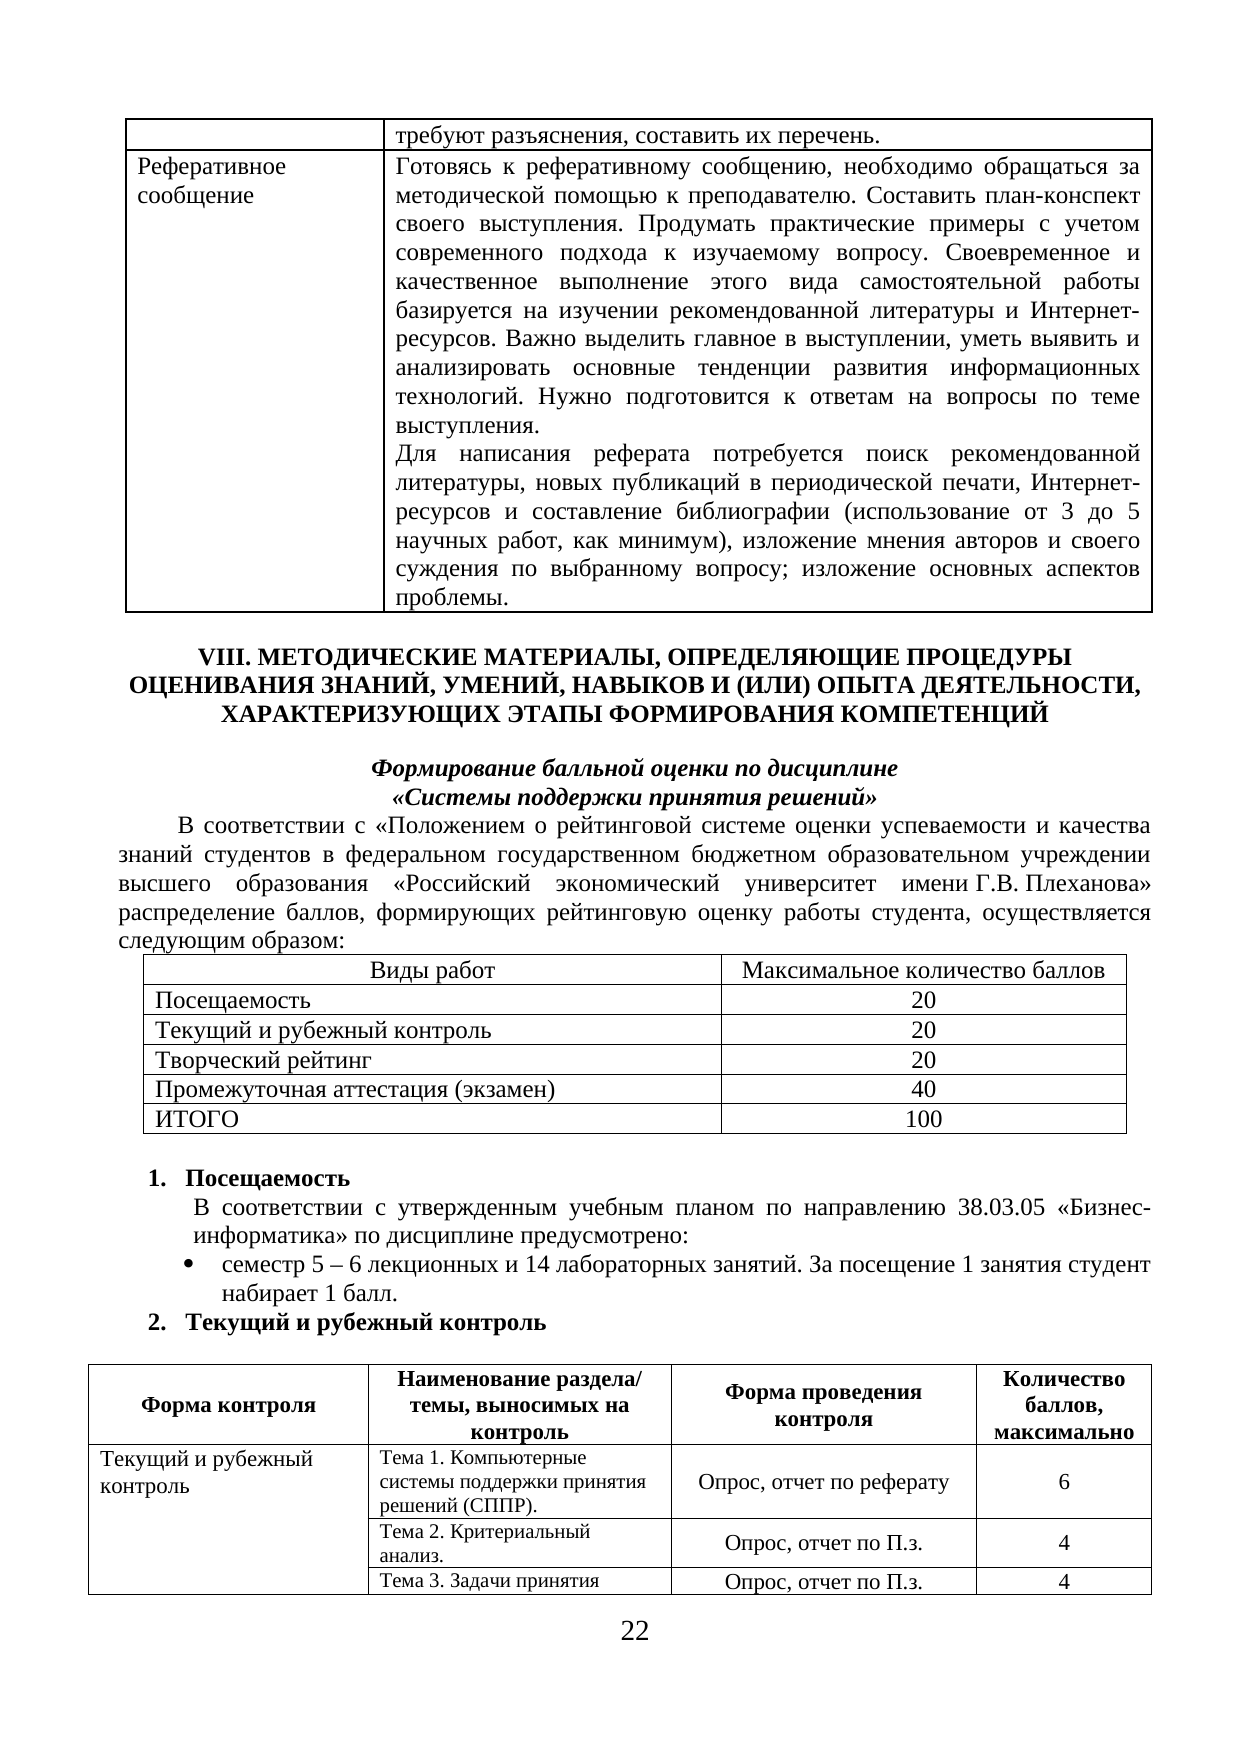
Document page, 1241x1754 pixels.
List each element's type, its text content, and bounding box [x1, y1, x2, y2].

table_cell 100 [722, 1104, 1126, 1133]
table_cell Готовясь к реферативному сообщению, необходимо обращаться за методической помощью к преподавателю. Составить план-конспект своего выступления. Продумать практические примеры с учетом современного подхода к изучаемому вопросу. Своевременное и качественное выполнение этого вида самостоятельной работы базируется на изучении рекомендованной литературы и Интернет-ресурсов. Важно выделить главное в выступлении, уметь выявить и анализировать основные тенденции развития информационных технологий. Нужно подготовится к ответам на вопросы по теме выступления. Для написания реферата потребуется поиск рекомендованной литературы, новых публикаций в периодической печати, Интернет-ресурсов и составление библиографии (использование от 3 до 5 научных работ, как минимум), изложение мнения авторов и своего суждения по выбранному вопросу; изложение основных аспектов проблемы. [385, 151, 1151, 611]
subtitle VIII. МЕТОДИЧЕСКИЕ МАТЕРИАЛЫ, ОПРЕДЕЛЯЮЩИЕ ПРОЦЕДУРЫ ОЦЕНИВАНИЯ ЗНАНИЙ, УМЕНИЙ, НАВЫКОВ И (ИЛИ) ОПЫТА ДЕЯТЕЛЬНОСТИ, ХАРАКТЕРИЗУЮЩИХ ЭТАПЫ ФОРМИРОВАНИЯ КОМПЕТЕНЦИЙ [118, 642, 1152, 728]
table_cell 20 [722, 985, 1126, 1014]
table_cell Текущий и рубежный контроль [144, 1015, 721, 1044]
table_cell Опрос, отчет по П.з. [672, 1519, 976, 1567]
table_cell 40 [722, 1075, 1126, 1103]
list Текущий и рубежный контроль [148, 1307, 1152, 1335]
table_header Виды работ [144, 955, 721, 984]
list семестр 5 – 6 лекционных и 14 лабораторных занятий. За посещение 1 занятия студент набирает 1 балл. [184, 1249, 1152, 1307]
table_header Форма проведения контроля [672, 1365, 976, 1444]
table_cell Творческий рейтинг [144, 1045, 721, 1073]
table_cell 20 [722, 1045, 1126, 1073]
table_cell 4 [977, 1568, 1151, 1594]
table_cell Промежуточная аттестация (экзамен) [144, 1075, 721, 1103]
list Посещаемость [148, 1163, 1152, 1192]
table_header Форма контроля [89, 1365, 368, 1444]
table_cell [369, 1568, 671, 1594]
text В соответствии с утвержденным учебным планом по направлению 38.03.05 «Бизнес-информатика» по дисциплине предусмотрено: [193, 1192, 1152, 1249]
text «Системы поддержки принятия решений» [118, 782, 1152, 811]
text Формирование балльной оценки по дисциплине [118, 753, 1152, 782]
text В соответствии с «Положением о рейтинговой системе оценки успеваемости и качества знаний студентов в федеральном государственном бюджетном образовательном учреждении высшего образования «Российский экономический университет имени Г.В. Плеханова» распределение баллов, формирующих рейтинговую оценку работы студента, осуществляется следующим образом: [118, 811, 1152, 954]
table_cell Опрос, отчет по реферату [672, 1445, 976, 1517]
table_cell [127, 120, 383, 149]
table_cell Реферативное сообщение [127, 151, 383, 611]
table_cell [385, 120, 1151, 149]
table_cell 20 [722, 1015, 1126, 1044]
table_header Максимальное количество баллов [722, 955, 1126, 984]
table_cell Текущий и рубежный контроль [89, 1445, 368, 1594]
table_cell Посещаемость [144, 985, 721, 1014]
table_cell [672, 1568, 976, 1594]
table_cell Тема 1. Компьютерные системы поддержки принятия решений (СППР). [369, 1445, 671, 1517]
table_cell ИТОГО [144, 1104, 721, 1133]
table_cell Тема 2. Критериальный анализ. [369, 1519, 671, 1567]
table_header Наименование раздела/ темы, выносимых на контроль [369, 1365, 671, 1444]
table_cell 6 [977, 1445, 1151, 1517]
table_cell 4 [977, 1519, 1151, 1567]
table_header Количество баллов, максимально [977, 1365, 1151, 1444]
